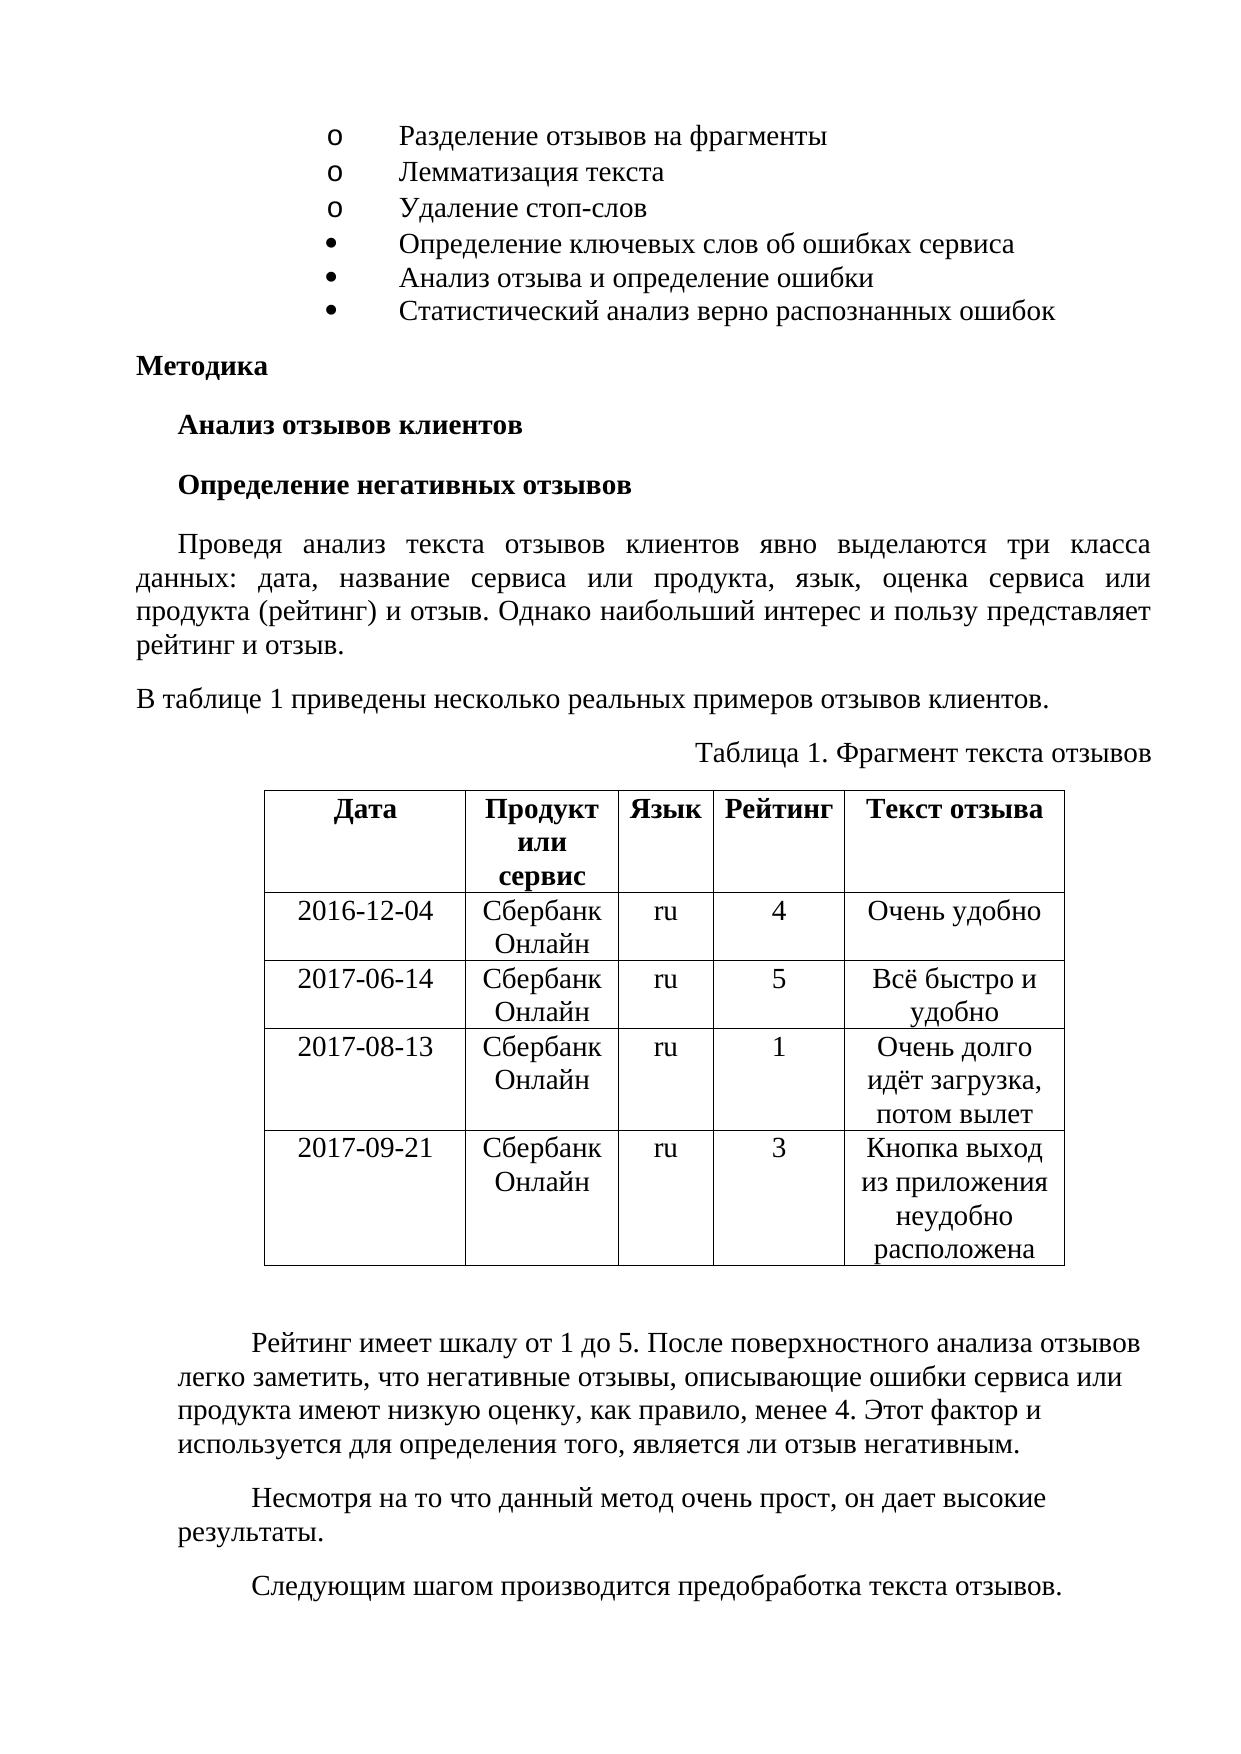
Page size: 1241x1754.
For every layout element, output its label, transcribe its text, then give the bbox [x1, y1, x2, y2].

table_cell Сбербанк Онлайн [466, 1131, 618, 1265]
table_cell ru [619, 1029, 713, 1129]
table_cell Кнопка выход из приложения неудобно расположена [845, 1131, 1064, 1265]
text В таблице 1 приведены несколько реальных примеров отзывов клиентов. [136, 681, 1152, 715]
text Таблица 1. Фрагмент текста отзывов [177, 736, 1152, 769]
text Анализ отзывов клиентов [177, 407, 1152, 441]
table_cell 2017-06-14 [265, 961, 465, 1028]
table_cell 5 [714, 961, 844, 1028]
text Методика [136, 348, 1152, 382]
table_cell Очень удобно [845, 893, 1064, 960]
table_cell 4 [714, 893, 844, 960]
table_cell Всё быстро и удобно [845, 961, 1064, 1028]
table_cell Сбербанк Онлайн [466, 893, 618, 960]
text Определение негативных отзывов [136, 467, 1152, 500]
text Рейтинг имеет шкалу от 1 до 5. После поверхностного анализа отзывов легко заметить, что негативные отзывы, описывающие ошибки сервиса или продукта имеют низкую оценку, как правило, менее 4. Этот фактор и используется для определения того, является ли отзыв негативным. [177, 1325, 1152, 1459]
table_cell Очень долго идёт загрузка, потом вылет [845, 1029, 1064, 1129]
table_cell ru [619, 893, 713, 960]
table_header Продукт или сервис [466, 791, 618, 892]
table_header Рейтинг [714, 791, 844, 892]
table_cell ru [619, 1131, 713, 1265]
table_cell 2017-09-21 [265, 1131, 465, 1265]
table_cell 2017-08-13 [265, 1029, 465, 1129]
table_header Язык [619, 791, 713, 892]
list Удаление стоп-слов [252, 190, 1152, 226]
table_cell 2016-12-04 [265, 893, 465, 960]
text Проведя анализ текста отзывов клиентов явно выделаются три класса данных: дата, название сервиса или продукта, язык, оценка сервиса или продукта (рейтинг) и отзыв. Однако наибольший интерес и пользу представляет рейтинг и отзыв. [136, 526, 1152, 660]
table_cell Сбербанк Онлайн [466, 1029, 618, 1129]
table_cell 1 [714, 1029, 844, 1129]
table_header Дата [265, 791, 465, 892]
text Следующим шагом производится предобработка текста отзывов. [177, 1568, 1152, 1602]
table_cell Сбербанк Онлайн [466, 961, 618, 1028]
text Несмотря на то что данный метод очень прост, он дает высокие результаты. [177, 1480, 1152, 1547]
table_cell 3 [714, 1131, 844, 1265]
list Анализ отзыва и определение ошибки [252, 260, 1152, 293]
table_header Текст отзыва [845, 791, 1064, 892]
list Разделение отзывов на фрагменты [252, 118, 1152, 154]
list Определение ключевых слов об ошибках сервиса [252, 226, 1152, 260]
list Лемматизация текста [252, 154, 1152, 190]
table_cell ru [619, 961, 713, 1028]
list Статистический анализ верно распознанных ошибок [252, 293, 1152, 327]
